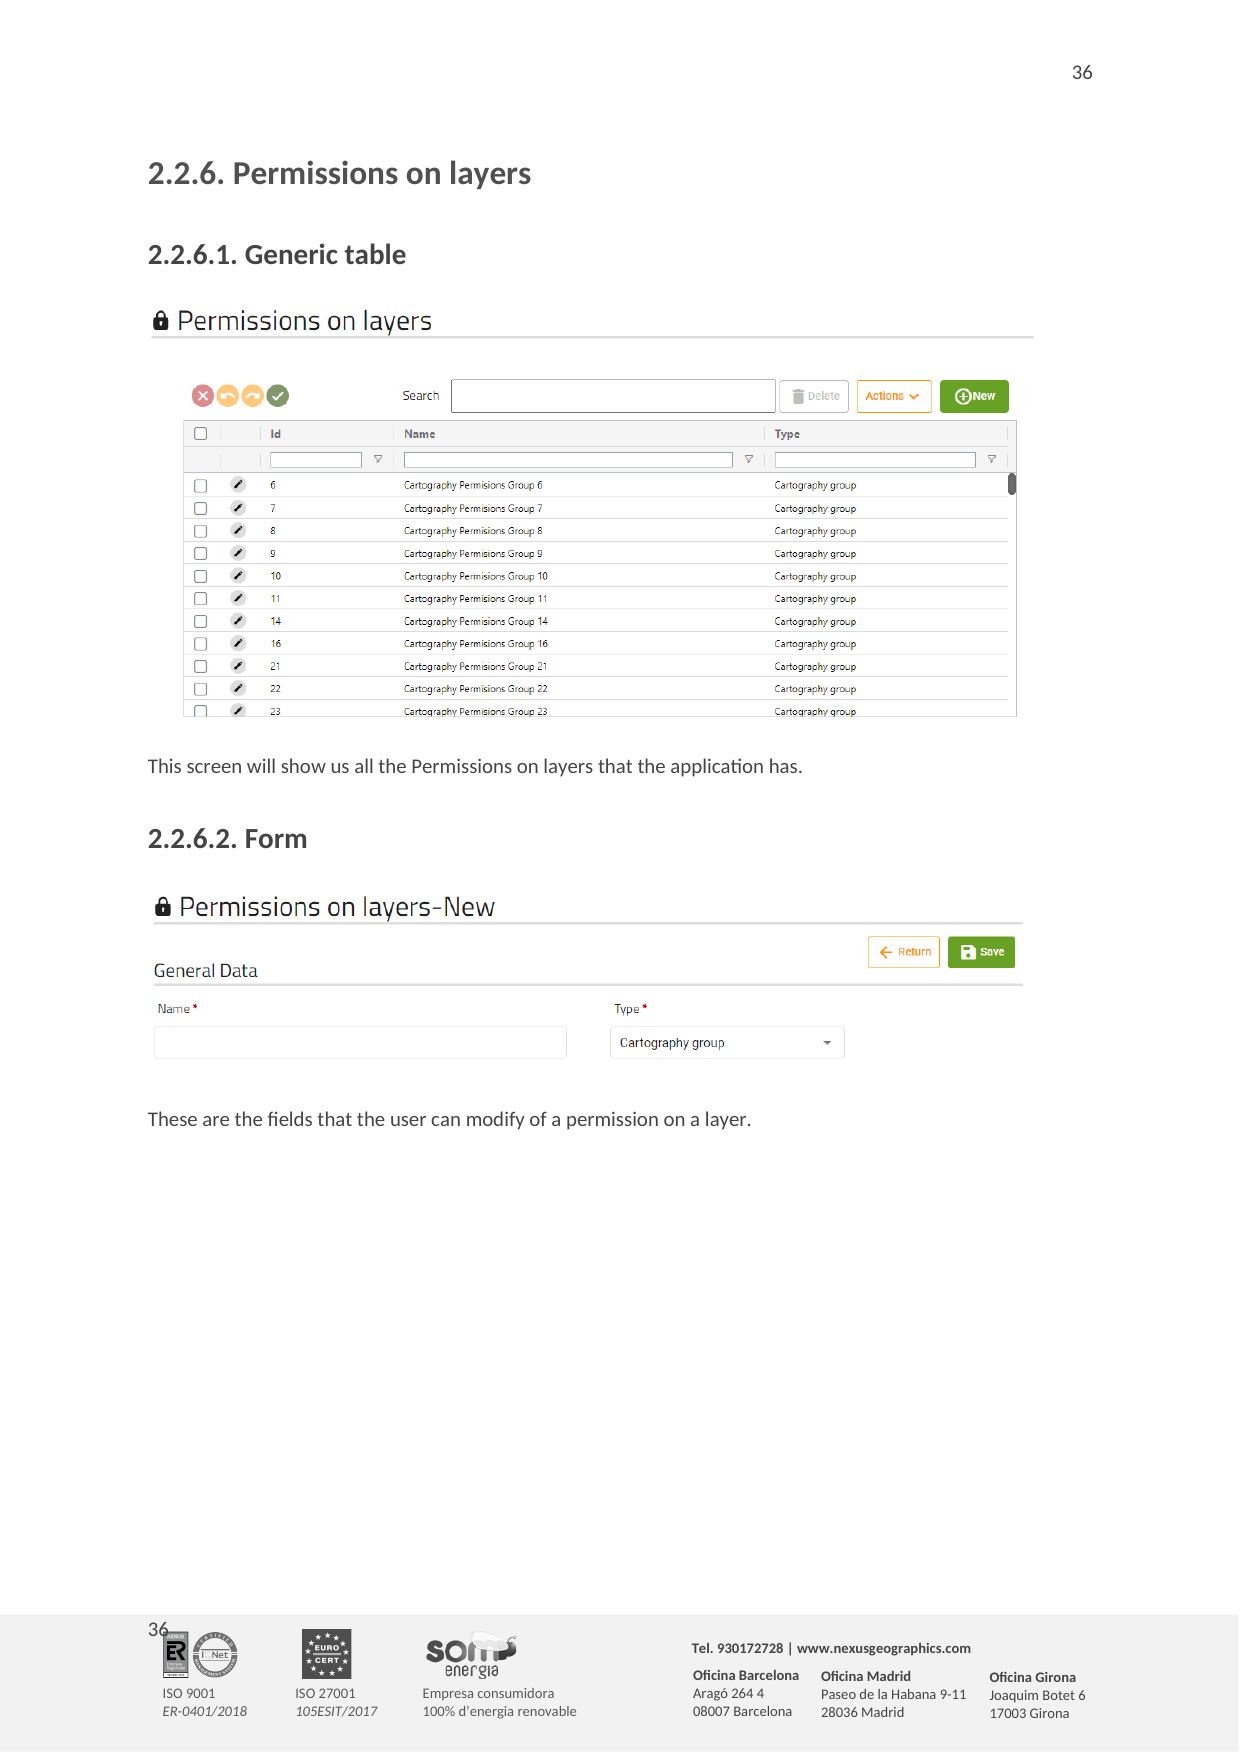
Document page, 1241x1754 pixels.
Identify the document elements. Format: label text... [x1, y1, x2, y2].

text These are the fields that the user can modify of a permission on a layer. [148, 1106, 1093, 1132]
picture [162, 1631, 239, 1679]
text Form [148, 820, 1093, 855]
picture [147, 885, 1034, 1078]
text Generic table [148, 236, 1093, 272]
picture [426, 1631, 517, 1679]
text This screen will show us all the Permissions on layers that the application has. [148, 753, 1093, 778]
picture [147, 301, 1034, 725]
picture [302, 1629, 352, 1679]
text Permissions on layers [148, 152, 1093, 192]
